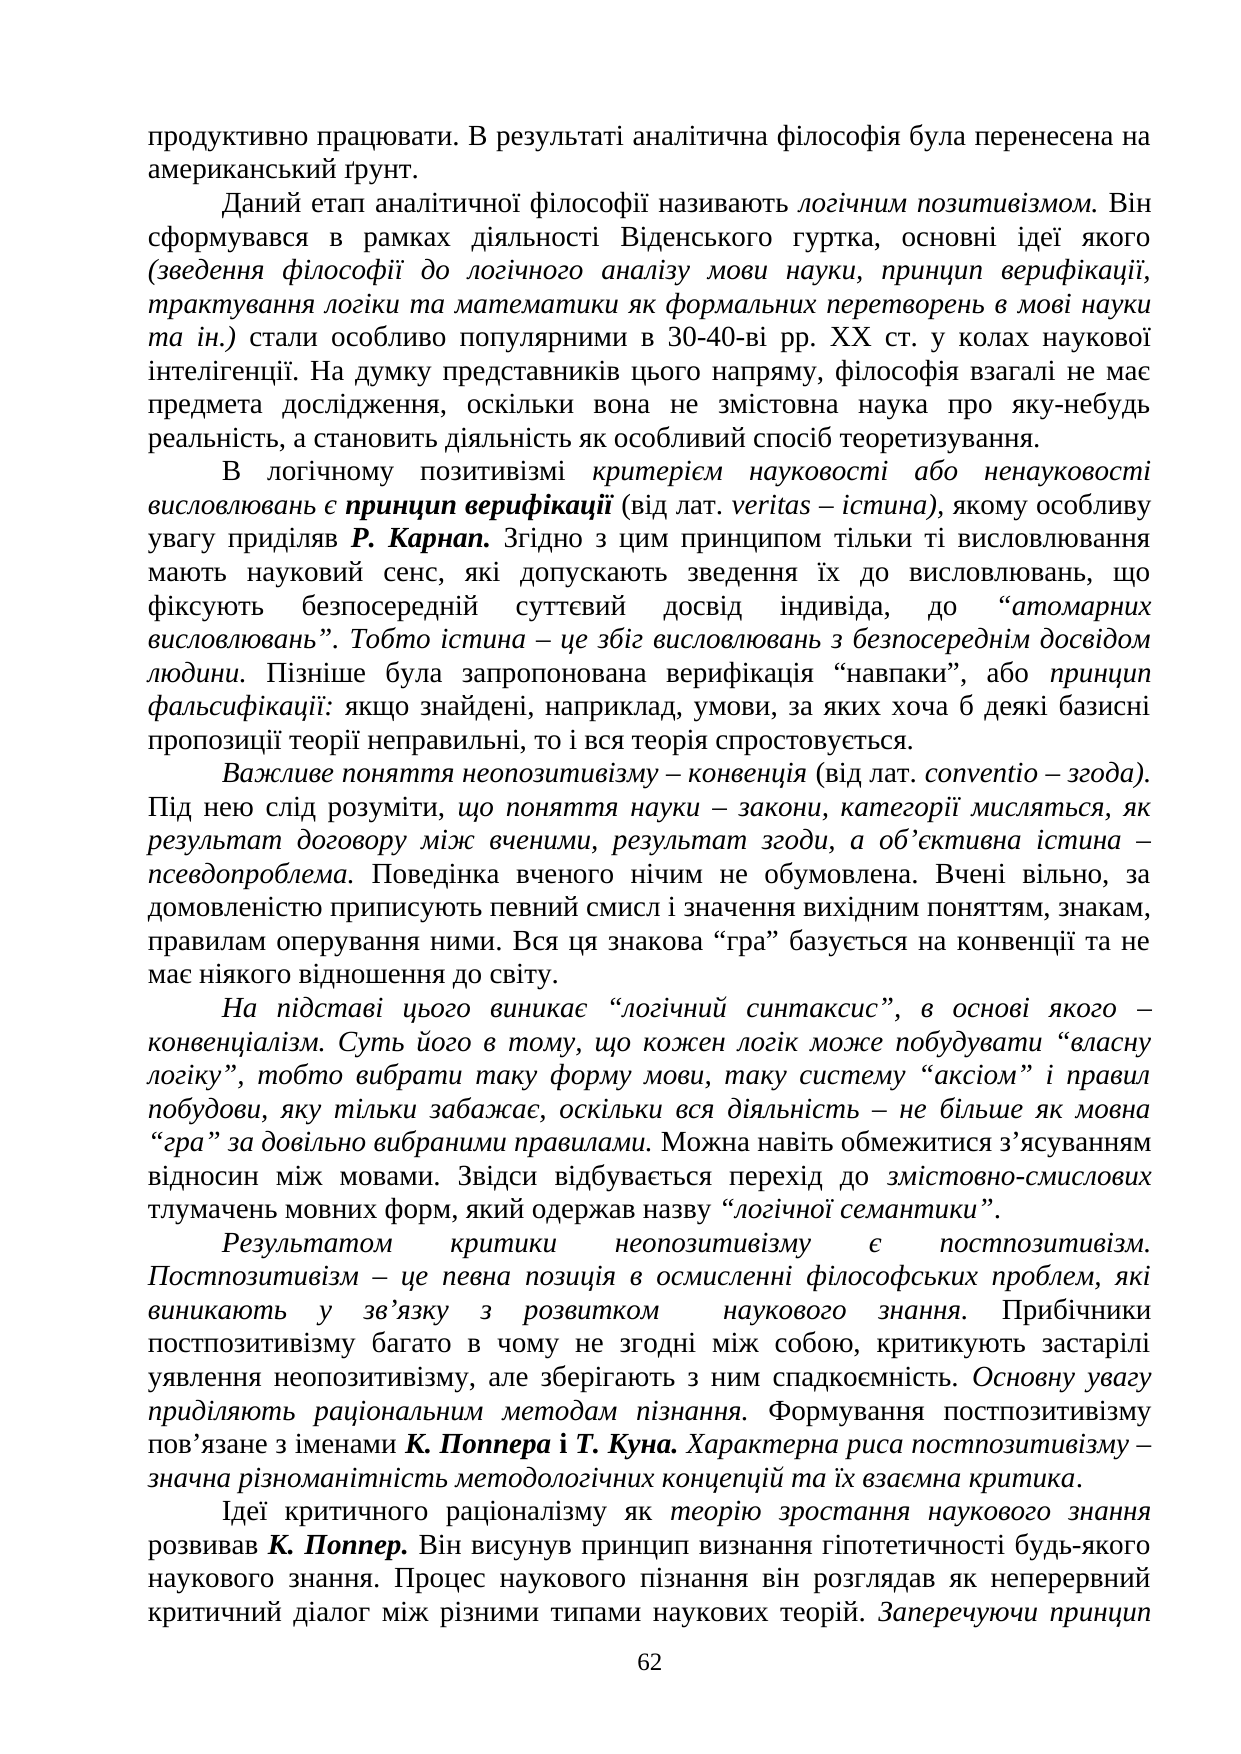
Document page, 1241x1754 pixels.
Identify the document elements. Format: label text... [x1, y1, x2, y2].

text Даний етап аналітичної філософії називають логічним позитивізмом. Він сформувався в рамках діяльності Віденського гуртка, основні ідеї якого (зведення філософії до логічного аналізу мови науки, принцип верифікації, трактування логіки та математики як формальних перетворень в мові науки та ін.) стали особливо популярними в 30-40-ві рр. XX ст. у колах наукової інтелігенції. На думку представників цього напряму, філософія взагалі не має предмета дослідження, оскільки вона не змістовна наука про яку-небудь реальність, а становить діяльність як особливий спосіб теоретизування. [148, 185, 1152, 453]
text На підставі цього виникає “логічний синтаксис”, в основі якого – конвенціалізм. Суть його в тому, що кожен логік може побудувати “власну логіку”, тобто вибрати таку форму мови, таку систему “аксіом” і правил побудови, яку тільки забажає, оскільки вся діяльність – не більше як мовна “гра” за довільно вибраними правилами. Можна навіть обмежитися з’ясуванням відносин між мовами. Звідси відбувається перехід до змістовно-смислових тлумачень мовних форм, який одержав назву “логічної семантики”. [148, 990, 1152, 1225]
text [148, 118, 1152, 185]
text Важливе поняття неопозитивізму – конвенція (від лат. conventio – згода). Під нею слід розуміти, що поняття науки – закони, категорії мисляться, як результат договору між вченими, результат згоди, а об’єктивна істина – псевдопроблема. Поведінка вченого нічим не обумовлена. Вчені вільно, за домовленістю приписують певний смисл і значення вихідним поняттям, знакам, правилам оперування ними. Вся ця знакова “гра” базується на конвенції та не має ніякого відношення до світу. [148, 755, 1152, 990]
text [148, 1493, 1152, 1627]
text Результатом критики неопозитивізму є постпозитивізм. Постпозитивізм – це певна позиція в осмисленні філософських проблем, які виникають у зв’язку з розвитком наукового знання. Прибічники постпозитивізму багато в чому не згодні між собою, критикують застарілі уявлення неопозитивізму, але зберігають з ним спадкоємність. Основну увагу приділяють раціональним методам пізнання. Формування постпозитивізму пов’язане з іменами К. Поппера і Т. Куна. Характерна риса постпозитивізму – значна різноманітність методологічних концепцій та їх взаємна критика. [148, 1225, 1152, 1493]
text В логічному позитивізмі критерієм науковості або ненауковості висловлювань є принцип верифікації (від лат. veritas – істина), якому особливу увагу приділяв Р. Карнап. Згідно з цим принципом тільки ті висловлювання мають науковий сенс, які допускають зведення їх до висловлювань, що фіксують безпосередній суттєвий досвід індивіда, до “атомарних висловлювань”. Тобто істина – це збіг висловлювань з безпосереднім досвідом людини. Пізніше була запропонована верифікація “навпаки”, або принцип фальсифікації: якщо знайдені, наприклад, умови, за яких хоча б деякі базисні пропозиції теорії неправильні, то і вся теорія спростовується. [148, 453, 1152, 755]
